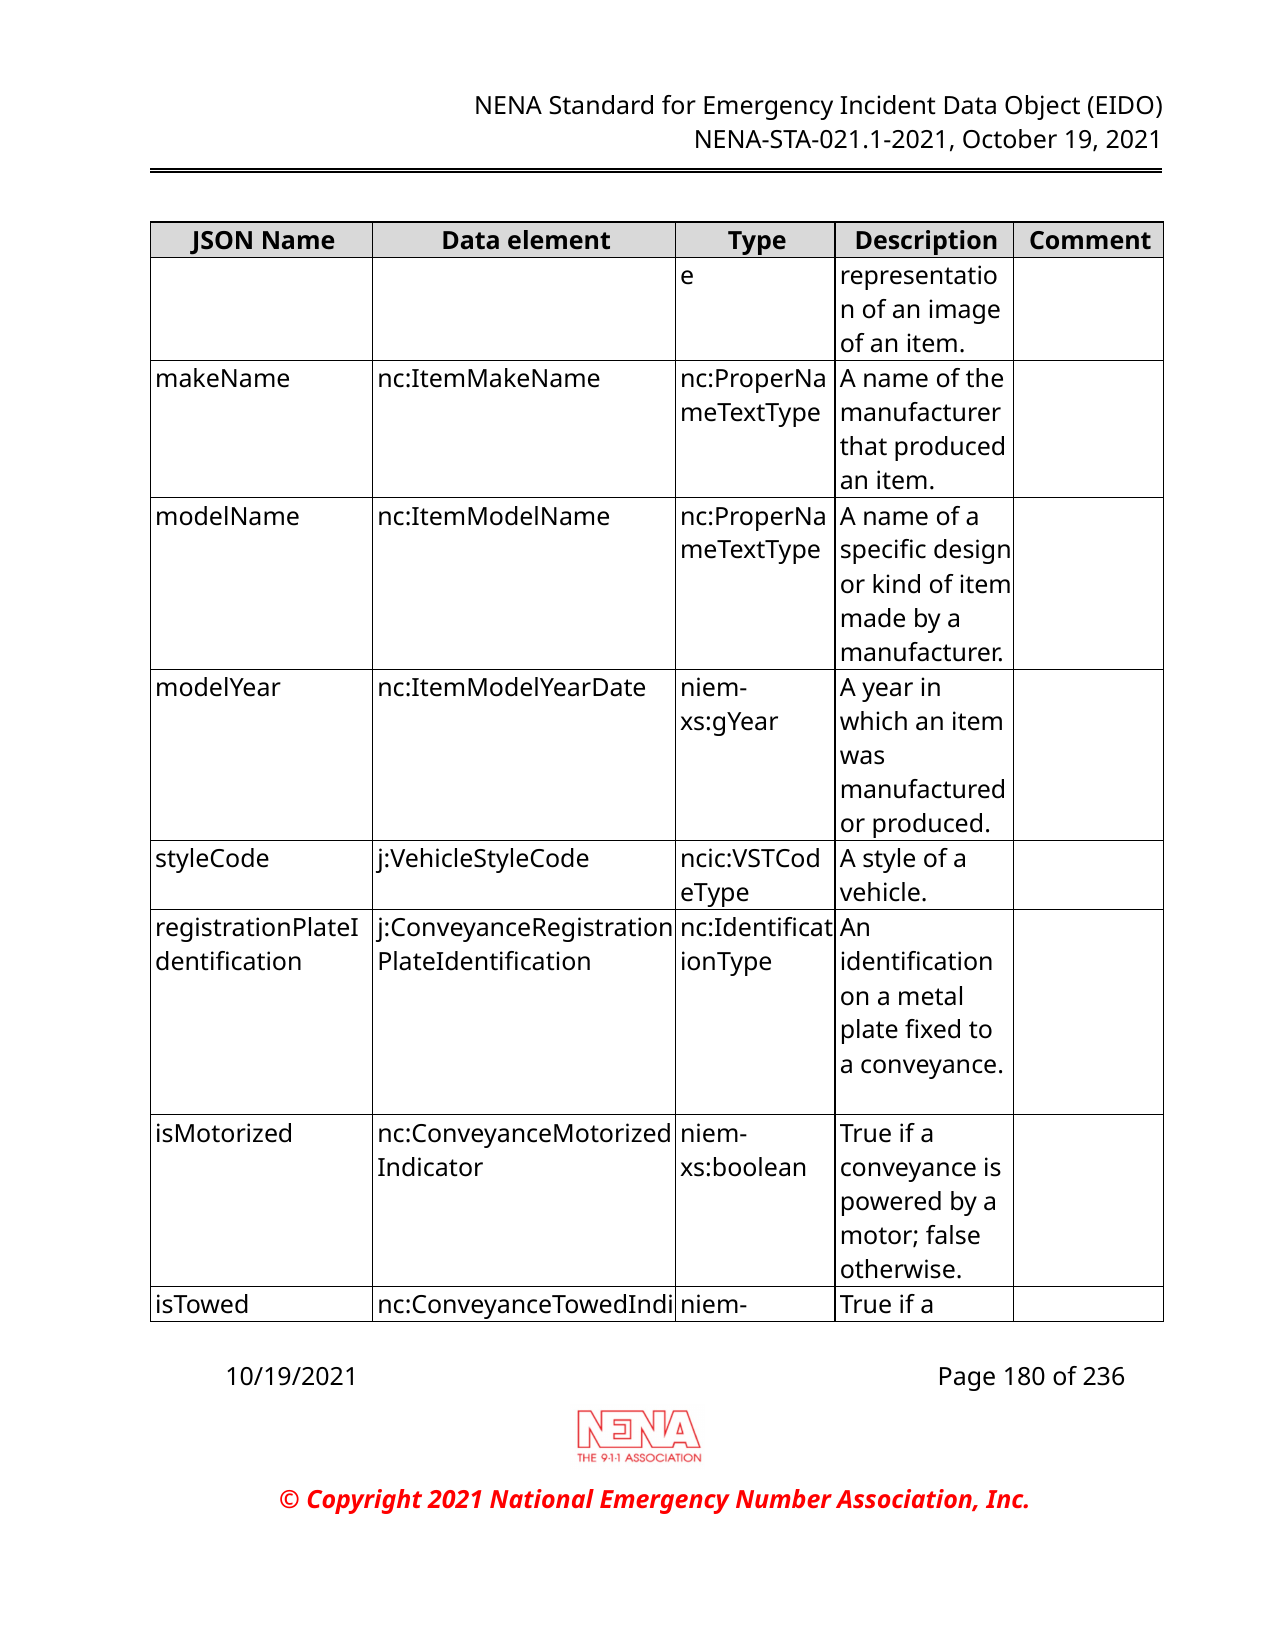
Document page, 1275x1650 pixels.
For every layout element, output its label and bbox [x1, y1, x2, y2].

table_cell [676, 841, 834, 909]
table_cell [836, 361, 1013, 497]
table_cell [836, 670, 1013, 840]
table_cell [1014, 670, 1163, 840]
picture [569, 1404, 706, 1470]
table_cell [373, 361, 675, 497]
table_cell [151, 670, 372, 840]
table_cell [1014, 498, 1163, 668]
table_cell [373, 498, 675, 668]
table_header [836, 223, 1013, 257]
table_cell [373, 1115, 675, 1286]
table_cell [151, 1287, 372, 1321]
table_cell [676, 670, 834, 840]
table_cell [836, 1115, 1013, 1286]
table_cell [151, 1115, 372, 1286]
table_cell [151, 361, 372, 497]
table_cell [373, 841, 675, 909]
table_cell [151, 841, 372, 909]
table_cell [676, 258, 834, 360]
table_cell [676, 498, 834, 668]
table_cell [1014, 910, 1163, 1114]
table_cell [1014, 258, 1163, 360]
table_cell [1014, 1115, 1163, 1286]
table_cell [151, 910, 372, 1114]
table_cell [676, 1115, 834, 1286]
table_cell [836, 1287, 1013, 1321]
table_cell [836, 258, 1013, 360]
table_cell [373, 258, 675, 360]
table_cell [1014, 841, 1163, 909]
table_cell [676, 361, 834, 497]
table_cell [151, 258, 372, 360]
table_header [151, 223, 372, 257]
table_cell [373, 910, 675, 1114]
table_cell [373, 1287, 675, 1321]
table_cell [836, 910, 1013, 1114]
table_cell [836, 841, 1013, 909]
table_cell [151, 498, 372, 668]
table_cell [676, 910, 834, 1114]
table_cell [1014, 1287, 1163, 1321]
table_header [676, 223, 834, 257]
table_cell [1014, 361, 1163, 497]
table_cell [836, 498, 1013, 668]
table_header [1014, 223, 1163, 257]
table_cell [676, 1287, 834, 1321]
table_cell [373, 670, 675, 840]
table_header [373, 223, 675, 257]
